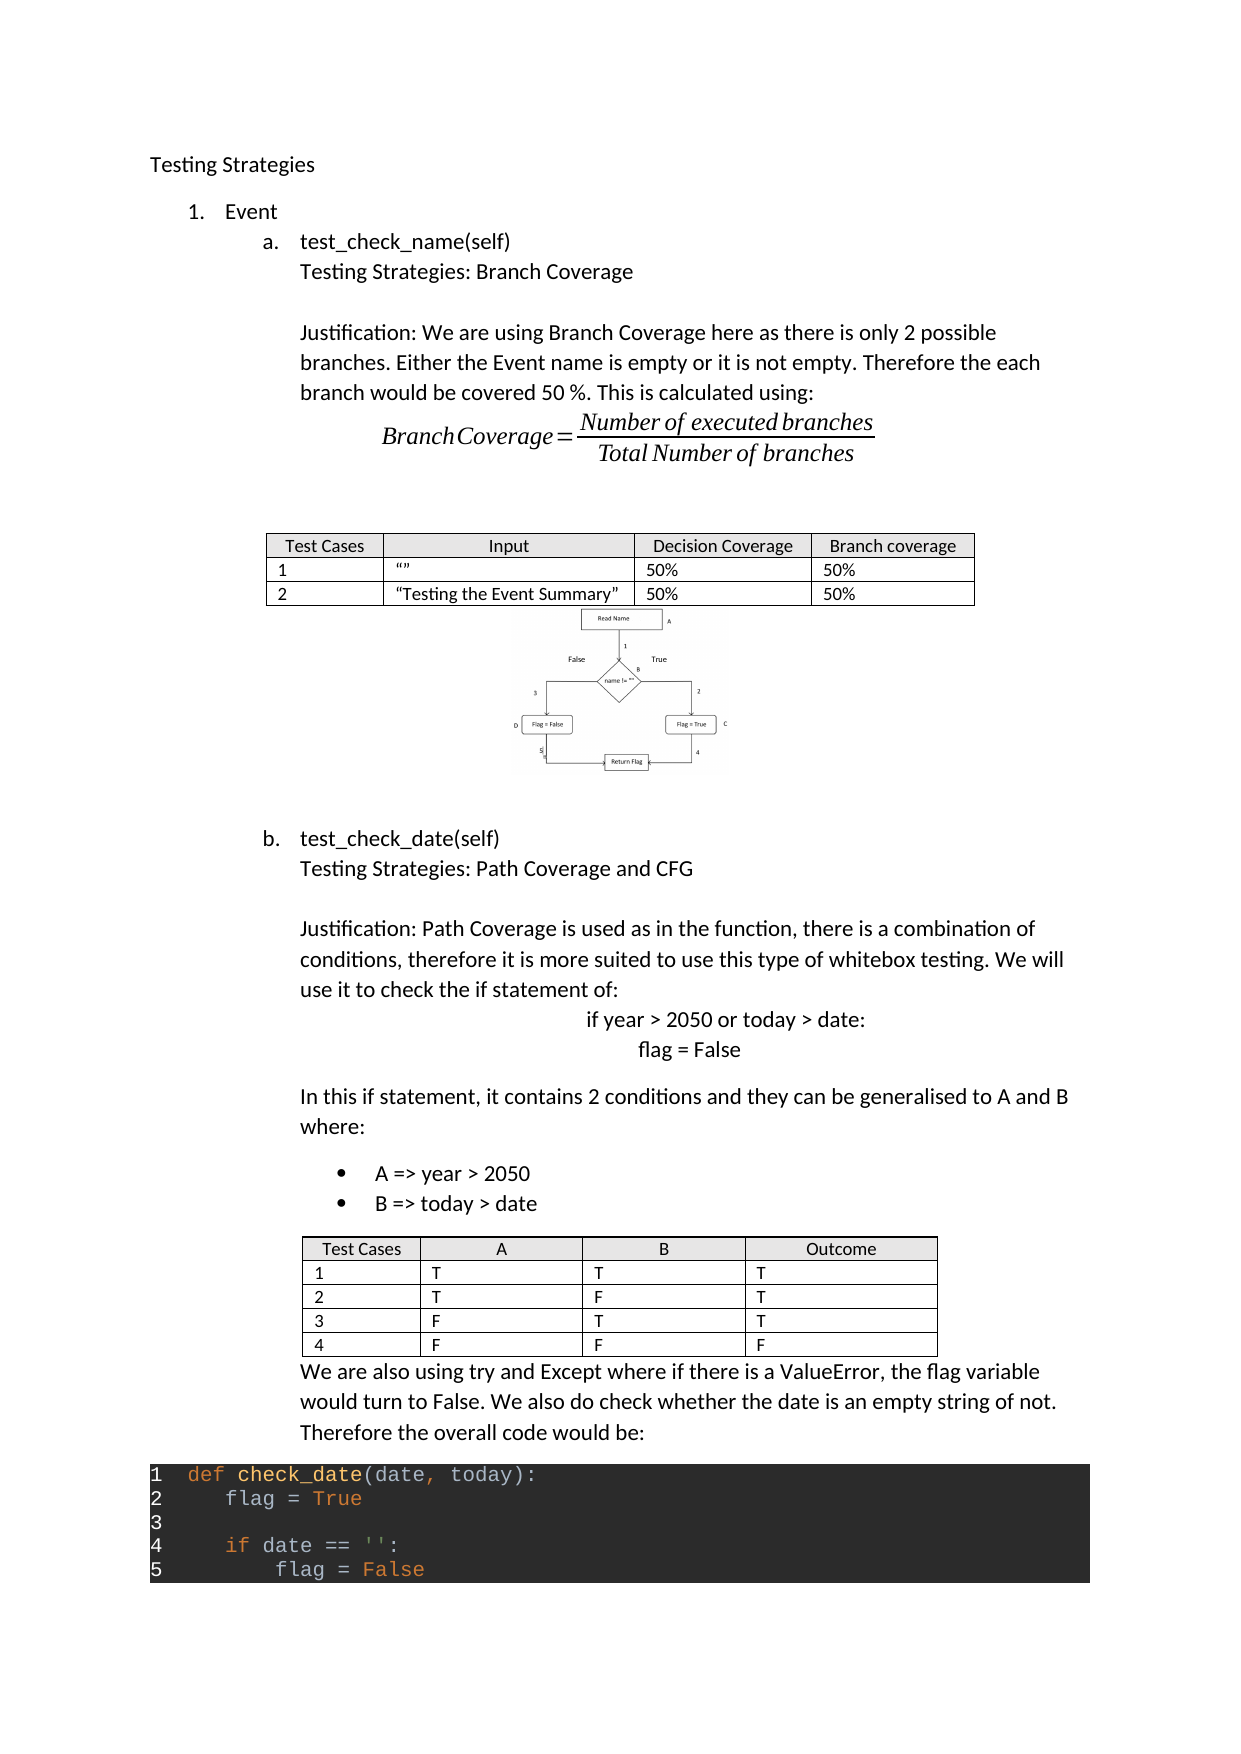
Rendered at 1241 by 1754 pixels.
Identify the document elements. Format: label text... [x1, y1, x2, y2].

list Event [187, 197, 1090, 225]
table_cell 1 [267, 558, 383, 581]
text We are also using try and Except where if there is a ValueError, the flag variable would turn to False. We also do check whether the date is an empty string of not. Therefore the overall code would be: [300, 1357, 1090, 1446]
text In this if statement, it contains 2 conditions and they can be generalised to A and B where: [300, 1082, 1090, 1140]
list B => today > date [337, 1189, 1090, 1217]
table_cell T [583, 1309, 745, 1332]
list test_check_name(self) [262, 227, 1090, 255]
picture [511, 606, 730, 775]
table_header Branch coverage [812, 534, 974, 557]
list flag = False [525, 1035, 1090, 1063]
table_cell 50% [635, 558, 811, 581]
table_cell T [583, 1261, 745, 1284]
list Justification: We are using Branch Coverage here as there is only 2 possible branches. Either the Event name is empty or it is not empty. Therefore the each branch would be covered 50 %. This is calculated using: [300, 318, 1090, 406]
table_header Test Cases [303, 1238, 420, 1260]
table_cell 3 [303, 1309, 420, 1332]
table_header Input [384, 534, 634, 557]
table_cell 4 [303, 1333, 420, 1356]
table_cell T [746, 1309, 937, 1332]
table_cell F [421, 1309, 582, 1332]
table_cell 50% [812, 582, 974, 605]
table_cell 2 [303, 1285, 420, 1308]
list Justification: Path Coverage is used as in the function, there is a combination of conditions, therefore it is more suited to use this type of whitebox testing. We will use it to check the if statement of: [300, 914, 1090, 1003]
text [150, 1464, 1090, 1583]
table_cell 50% [635, 582, 811, 605]
table_cell T [746, 1285, 937, 1308]
list test_check_date(self) [262, 824, 1090, 852]
table_cell T [746, 1261, 937, 1284]
text Testing Strategies [150, 150, 1090, 178]
table_cell 1 [303, 1261, 420, 1284]
table_cell 50% [812, 558, 974, 581]
table_header A [421, 1238, 582, 1260]
list if year > 2050 or today > date: [300, 1005, 1090, 1033]
table_cell F [421, 1333, 582, 1356]
table_header B [583, 1238, 745, 1260]
table_header Outcome [746, 1238, 937, 1260]
table_header Test Cases [267, 534, 383, 557]
table_cell T [421, 1261, 582, 1284]
table_cell F [583, 1285, 745, 1308]
table_cell “Testing the Event Summary” [384, 582, 634, 605]
table_header Decision Coverage [635, 534, 811, 557]
list Testing Strategies: Path Coverage and CFG [300, 854, 1090, 882]
table_cell “” [384, 558, 634, 581]
list A => year > 2050 [337, 1159, 1090, 1187]
table_cell F [583, 1333, 745, 1356]
table_cell 2 [267, 582, 383, 605]
table_cell F [746, 1333, 937, 1356]
list Testing Strategies: Branch Coverage [300, 257, 1090, 285]
table_cell T [421, 1285, 582, 1308]
